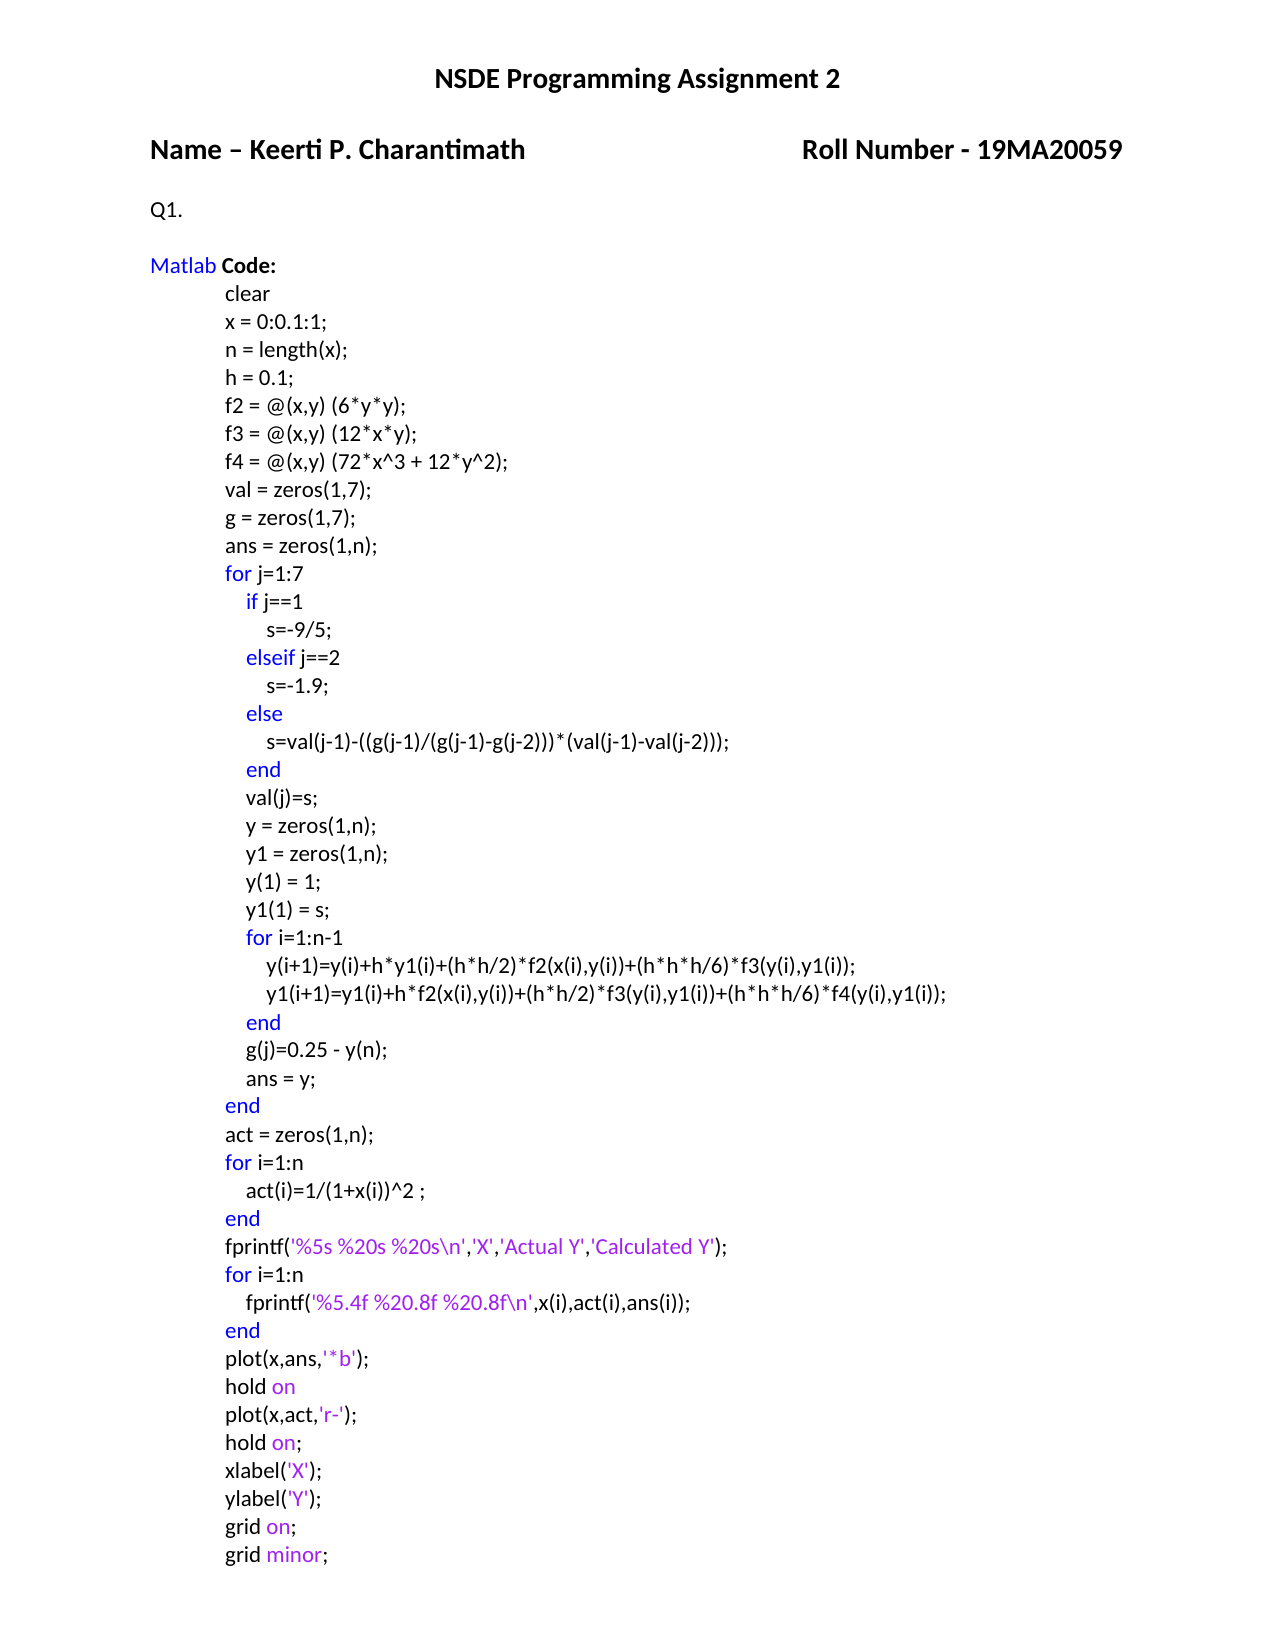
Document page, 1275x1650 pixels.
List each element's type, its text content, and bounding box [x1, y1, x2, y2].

text for j=1:7 [225, 559, 1125, 587]
text end [225, 1316, 1125, 1344]
text end [225, 755, 1125, 783]
text plot(x,ans,'*b'); [225, 1344, 1125, 1372]
text f2 = @(x,y) (6*y*y); [225, 391, 1125, 419]
text y(1) = 1; [225, 867, 1125, 896]
text s=-9/5; [225, 615, 1125, 643]
text Matlab Code: [150, 251, 1125, 279]
text s=-1.9; [225, 671, 1125, 699]
text grid on; [225, 1512, 1125, 1540]
text x = 0:0.1:1; [225, 307, 1125, 335]
text val = zeros(1,7); [225, 475, 1125, 503]
text y = zeros(1,n); [225, 811, 1125, 839]
text fprintf('%5s %20s %20s\n','X','Actual Y','Calculated Y'); [225, 1232, 1125, 1260]
text clear [225, 279, 1125, 307]
text Name – Keerti P. Charantimath Roll Number - 19MA20059 [150, 131, 1125, 167]
text xlabel('X'); [225, 1456, 1125, 1484]
text h = 0.1; [225, 363, 1125, 391]
text f4 = @(x,y) (72*x^3 + 12*y^2); [225, 447, 1125, 475]
text elseif j==2 [225, 643, 1125, 671]
text y(i+1)=y(i)+h*y1(i)+(h*h/2)*f2(x(i),y(i))+(h*h*h/6)*f3(y(i),y1(i)); [225, 952, 1125, 979]
text g(j)=0.25 - y(n); [225, 1036, 1125, 1064]
text else [225, 699, 1125, 727]
text if j==1 [225, 587, 1125, 615]
text f3 = @(x,y) (12*x*y); [225, 419, 1125, 447]
text y1(i+1)=y1(i)+h*f2(x(i),y(i))+(h*h/2)*f3(y(i),y1(i))+(h*h*h/6)*f4(y(i),y1(i)); [225, 979, 1125, 1008]
text plot(x,act,'r-'); [225, 1400, 1125, 1428]
text g = zeros(1,7); [225, 503, 1125, 531]
text end [225, 1092, 1125, 1120]
text ylabel('Y'); [225, 1484, 1125, 1512]
text for i=1:n [225, 1148, 1125, 1176]
text n = length(x); [225, 335, 1125, 363]
text hold on [225, 1372, 1125, 1400]
text end [225, 1008, 1125, 1036]
text act = zeros(1,n); [225, 1120, 1125, 1148]
text Q1. [150, 195, 1125, 223]
text ans = y; [225, 1064, 1125, 1092]
text val(j)=s; [225, 783, 1125, 811]
text grid minor; [225, 1540, 1125, 1568]
text end [225, 1204, 1125, 1232]
text NSDE Programming Assignment 2 [150, 60, 1125, 96]
text fprintf('%5.4f %20.8f %20.8f\n',x(i),act(i),ans(i)); [225, 1288, 1125, 1316]
text for i=1:n [225, 1260, 1125, 1288]
text y1(1) = s; [225, 896, 1125, 923]
text y1 = zeros(1,n); [225, 839, 1125, 867]
text hold on; [225, 1428, 1125, 1456]
text act(i)=1/(1+x(i))^2 ; [225, 1176, 1125, 1204]
text s=val(j-1)-((g(j-1)/(g(j-1)-g(j-2)))*(val(j-1)-val(j-2))); [225, 727, 1125, 755]
text ans = zeros(1,n); [225, 531, 1125, 559]
text for i=1:n-1 [225, 923, 1125, 952]
